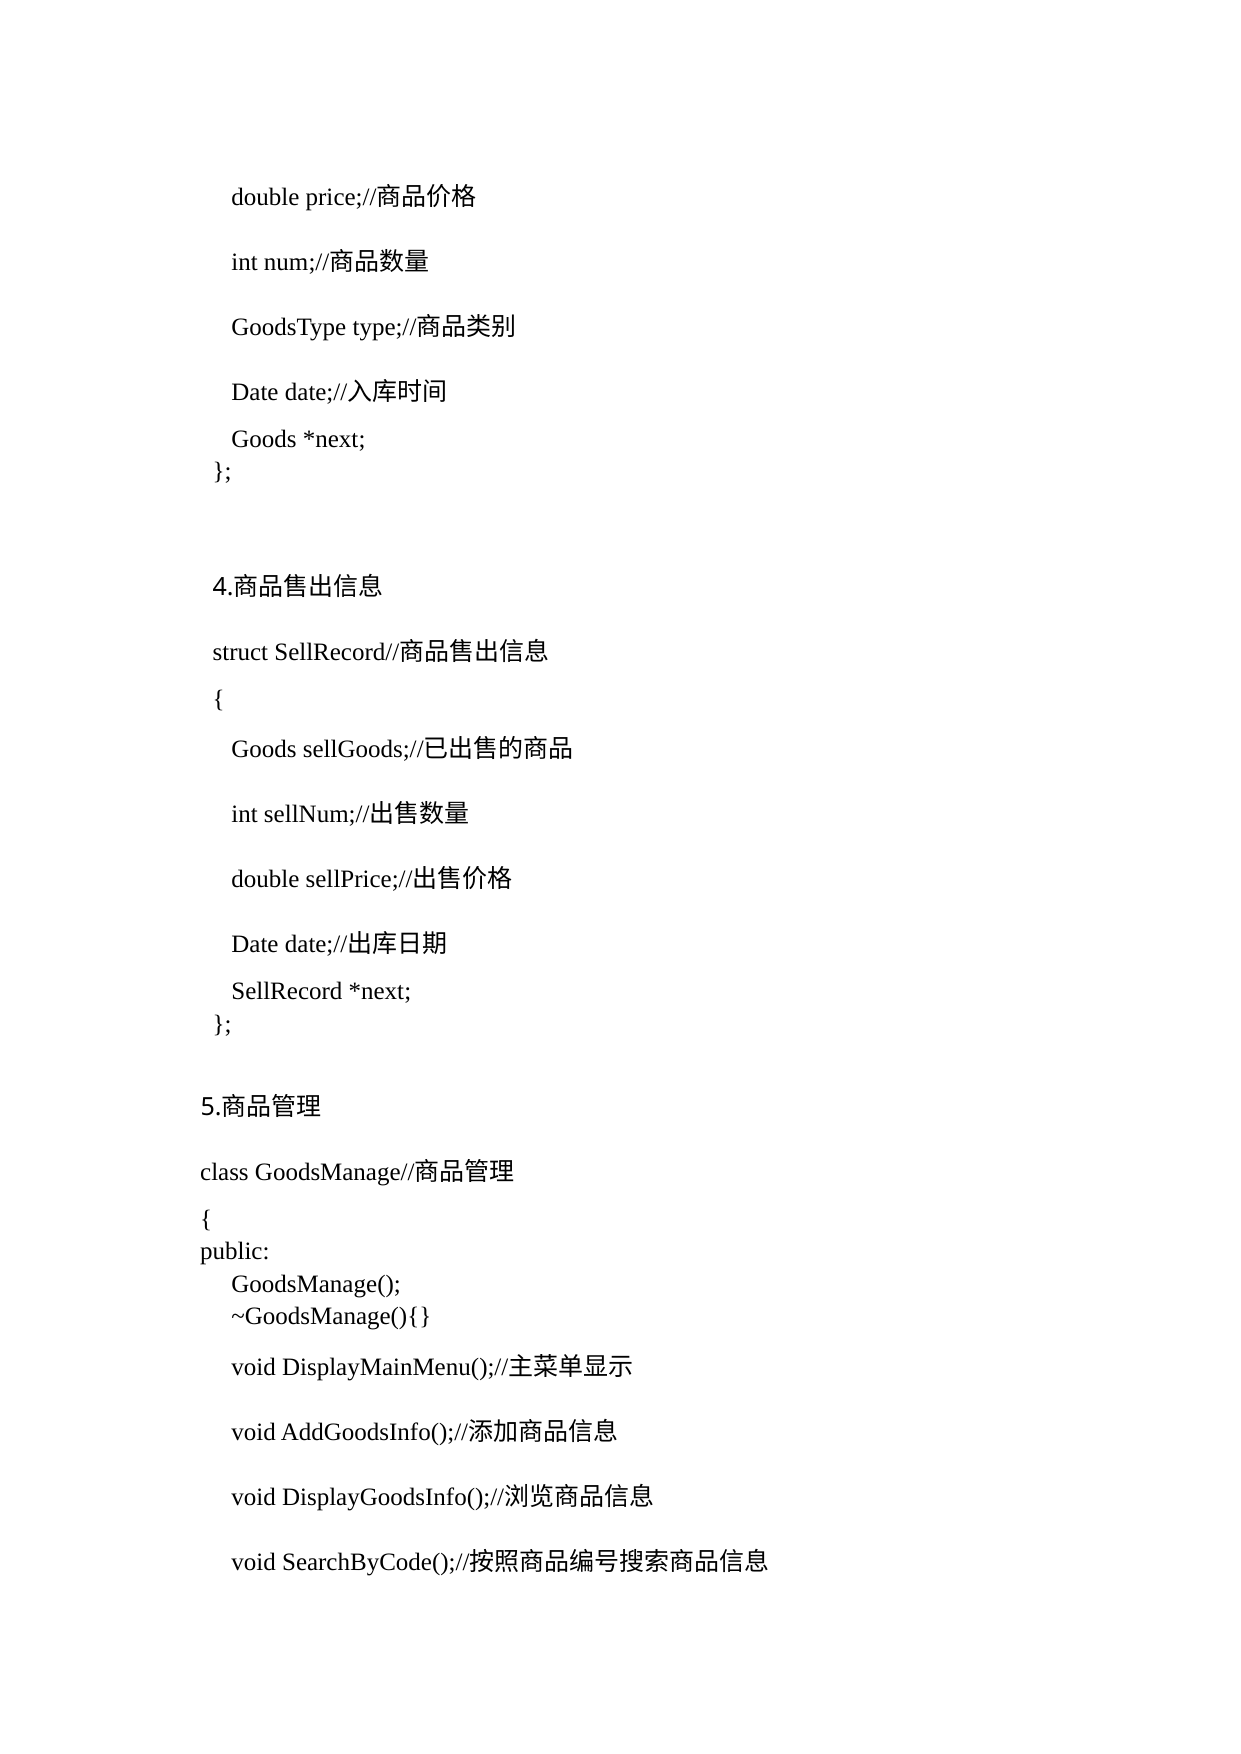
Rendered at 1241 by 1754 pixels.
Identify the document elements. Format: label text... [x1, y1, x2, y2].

text GoodsType type;//商品类别 [187, 292, 1053, 357]
text int num;//商品数量 [187, 227, 1053, 292]
text Date date;//出库日期 [187, 909, 1053, 974]
text public: [187, 1234, 1053, 1267]
text void AddGoodsInfo();//添加商品信息 [187, 1397, 1053, 1462]
text }; [187, 454, 1053, 487]
text 5.商品管理 [187, 1072, 1053, 1137]
text void DisplayMainMenu();//主菜单显示 [187, 1332, 1053, 1397]
text Date date;//入库时间 [187, 357, 1053, 422]
text { [187, 1202, 1053, 1234]
text double price;//商品价格 [187, 162, 1053, 227]
text ~GoodsManage(){} [187, 1299, 1053, 1332]
text { [187, 682, 1053, 714]
text GoodsManage(); [187, 1267, 1053, 1299]
text }; [187, 1007, 1053, 1039]
text class GoodsManage//商品管理 [187, 1137, 1053, 1202]
text void SearchByCode();//按照商品编号搜索商品信息 [187, 1527, 1053, 1592]
text int sellNum;//出售数量 [187, 779, 1053, 844]
text 4.商品售出信息 [187, 552, 1053, 617]
text struct SellRecord//商品售出信息 [187, 617, 1053, 682]
text SellRecord *next; [187, 974, 1053, 1007]
text Goods sellGoods;//已出售的商品 [187, 714, 1053, 779]
text double sellPrice;//出售价格 [187, 844, 1053, 909]
text void DisplayGoodsInfo();//浏览商品信息 [187, 1462, 1053, 1527]
text Goods *next; [187, 422, 1053, 454]
